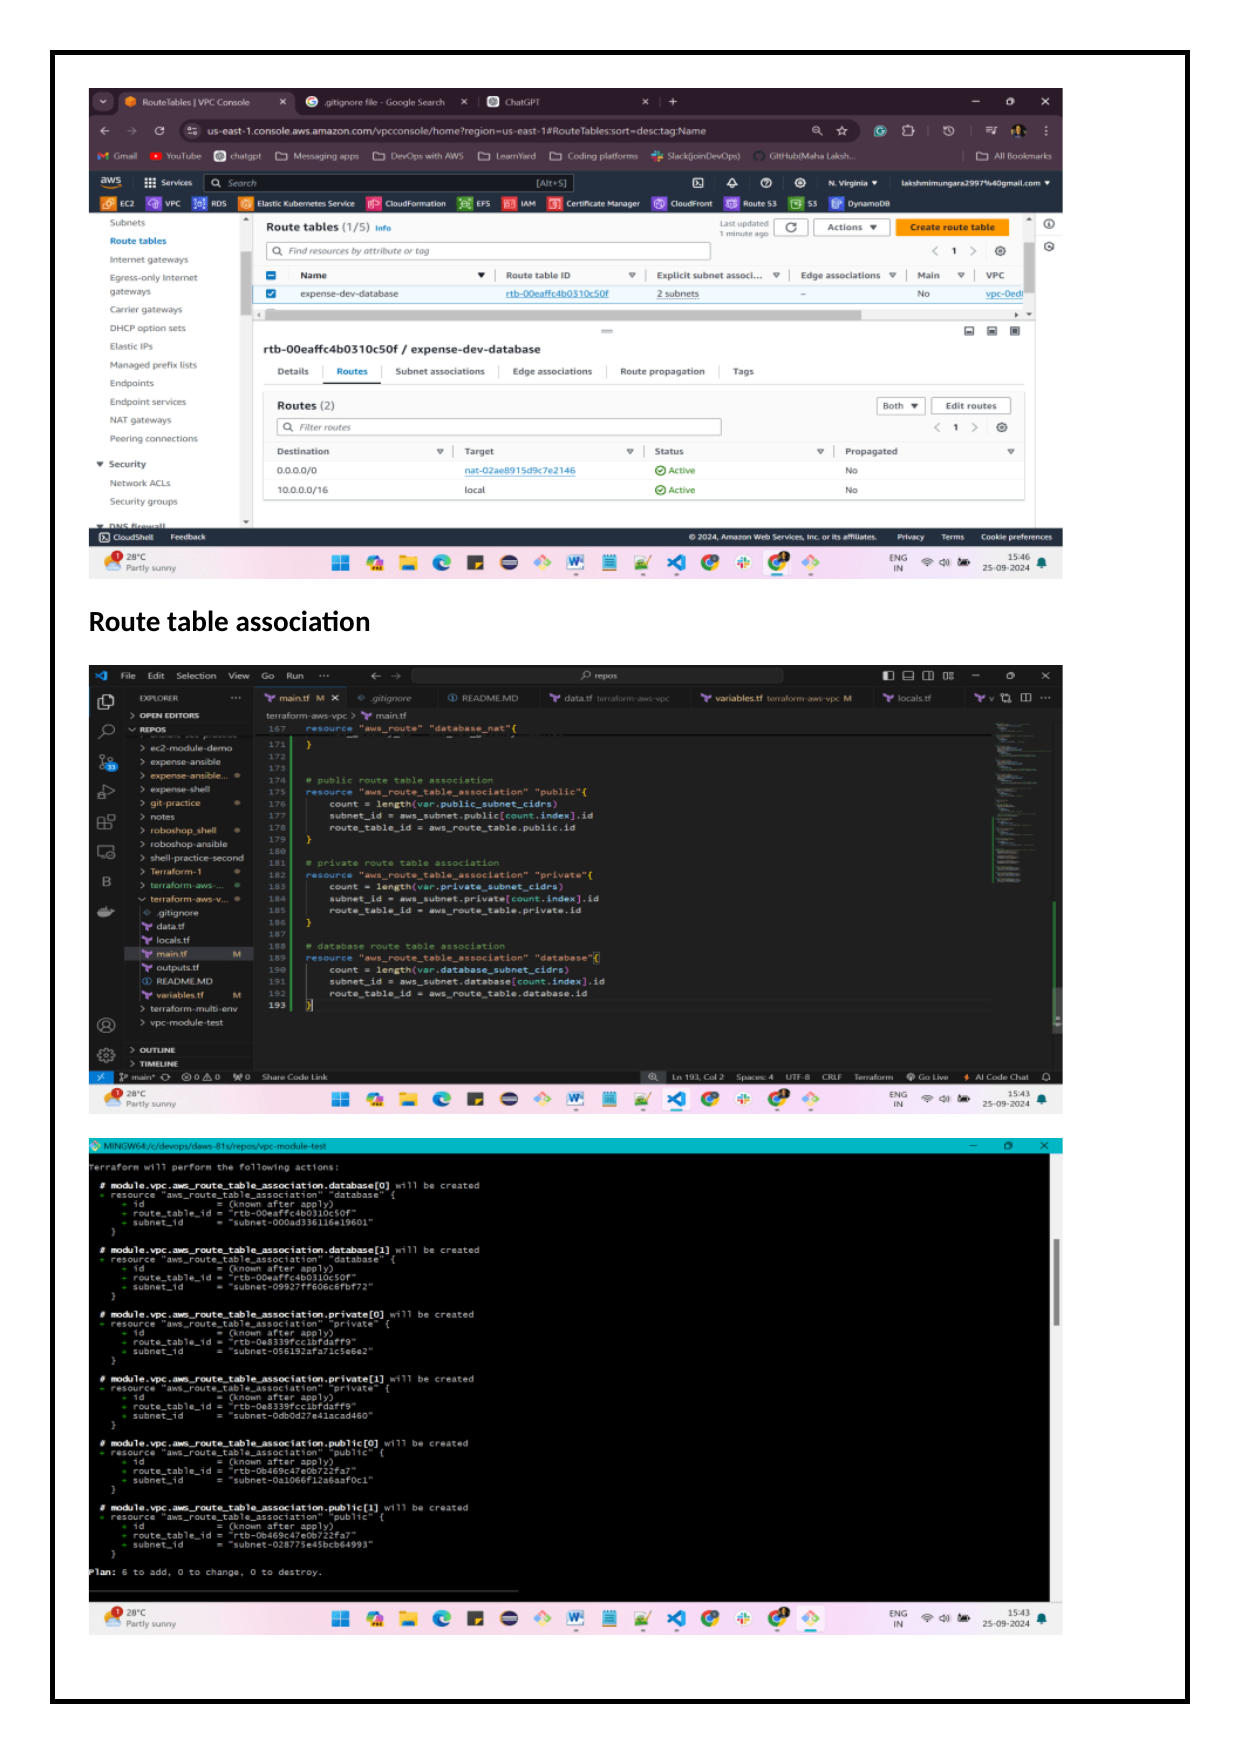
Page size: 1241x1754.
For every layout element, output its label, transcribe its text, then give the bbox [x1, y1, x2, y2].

picture [88, 1138, 1063, 1635]
text Route table association [89, 603, 1152, 639]
picture [88, 88, 1063, 579]
picture [88, 665, 1063, 1114]
